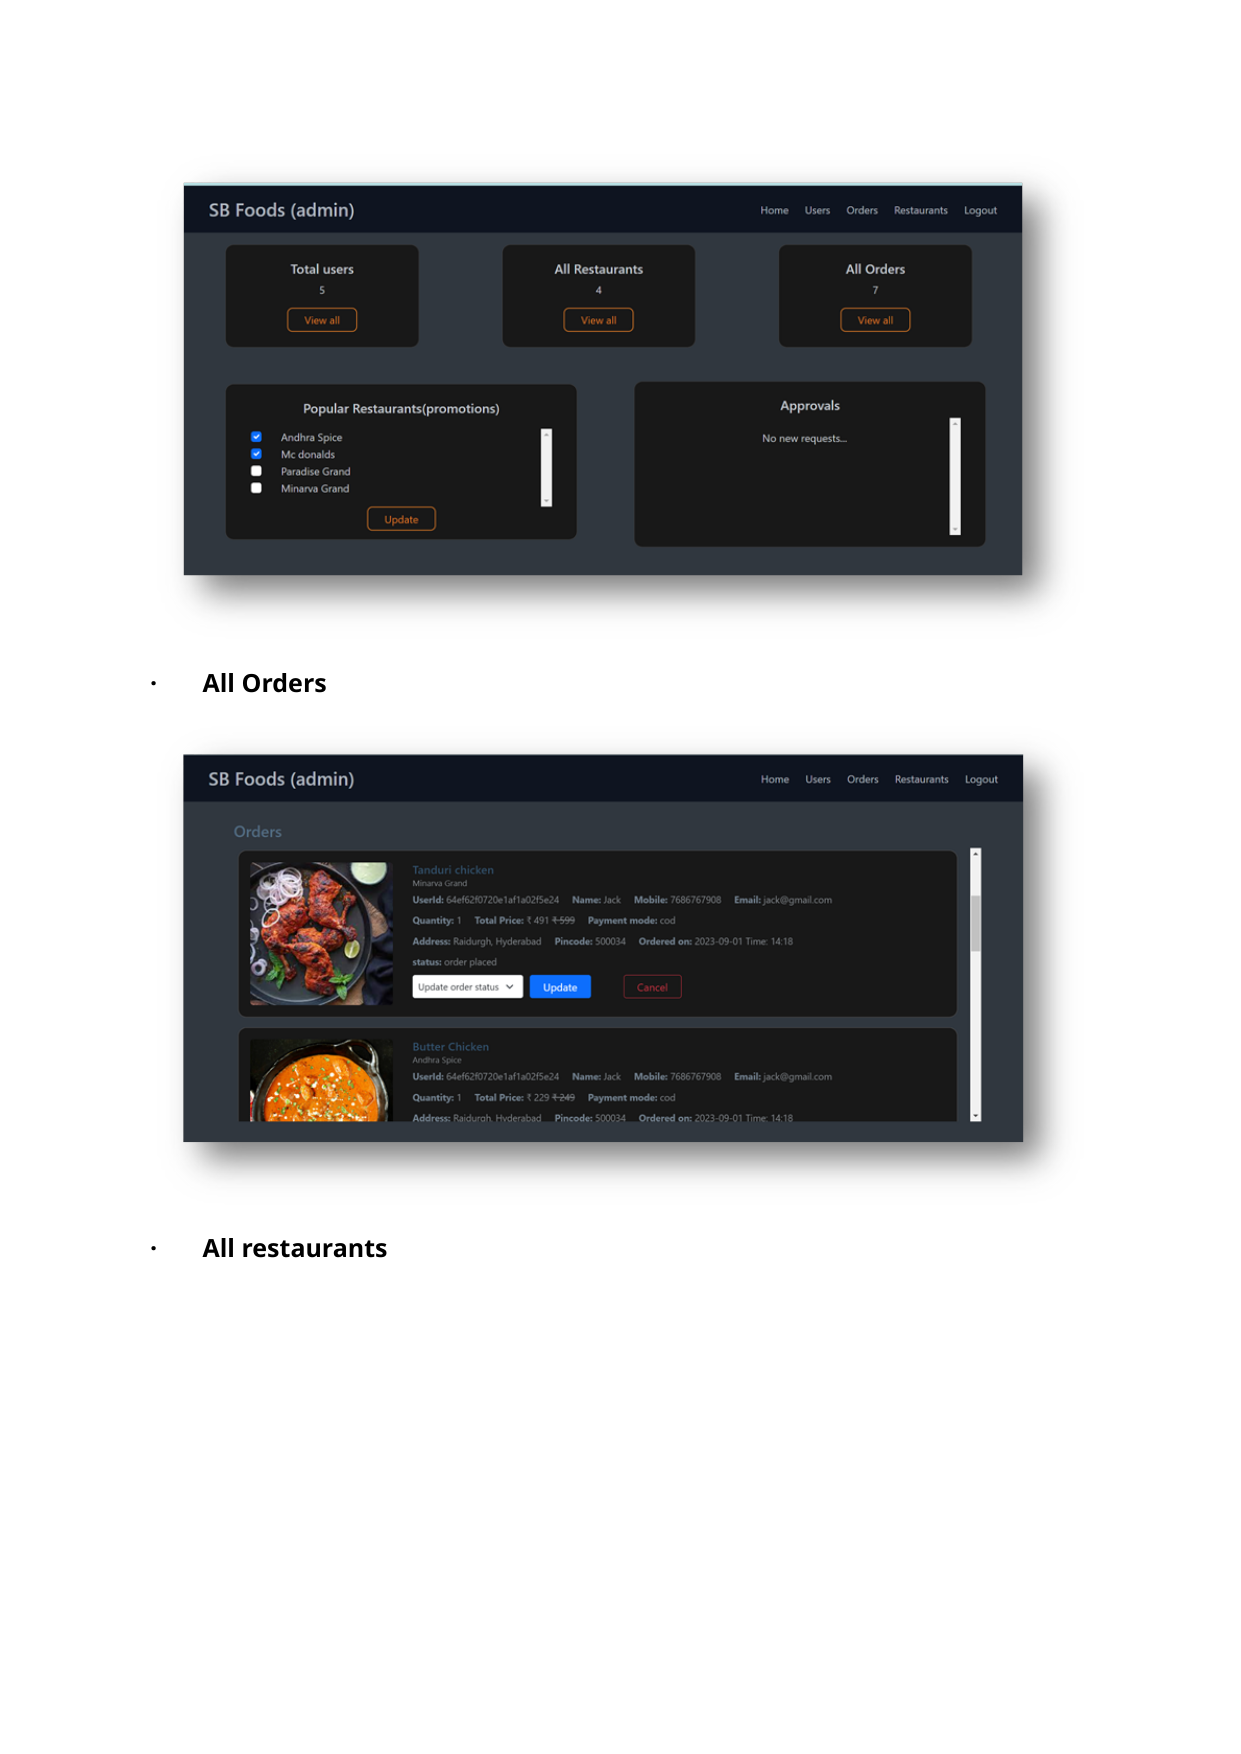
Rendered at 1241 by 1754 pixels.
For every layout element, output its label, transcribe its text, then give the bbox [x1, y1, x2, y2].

text · All Orders [150, 665, 1090, 699]
text · All restaurants [150, 1231, 1090, 1265]
picture [150, 721, 1091, 1210]
picture [150, 150, 1091, 644]
